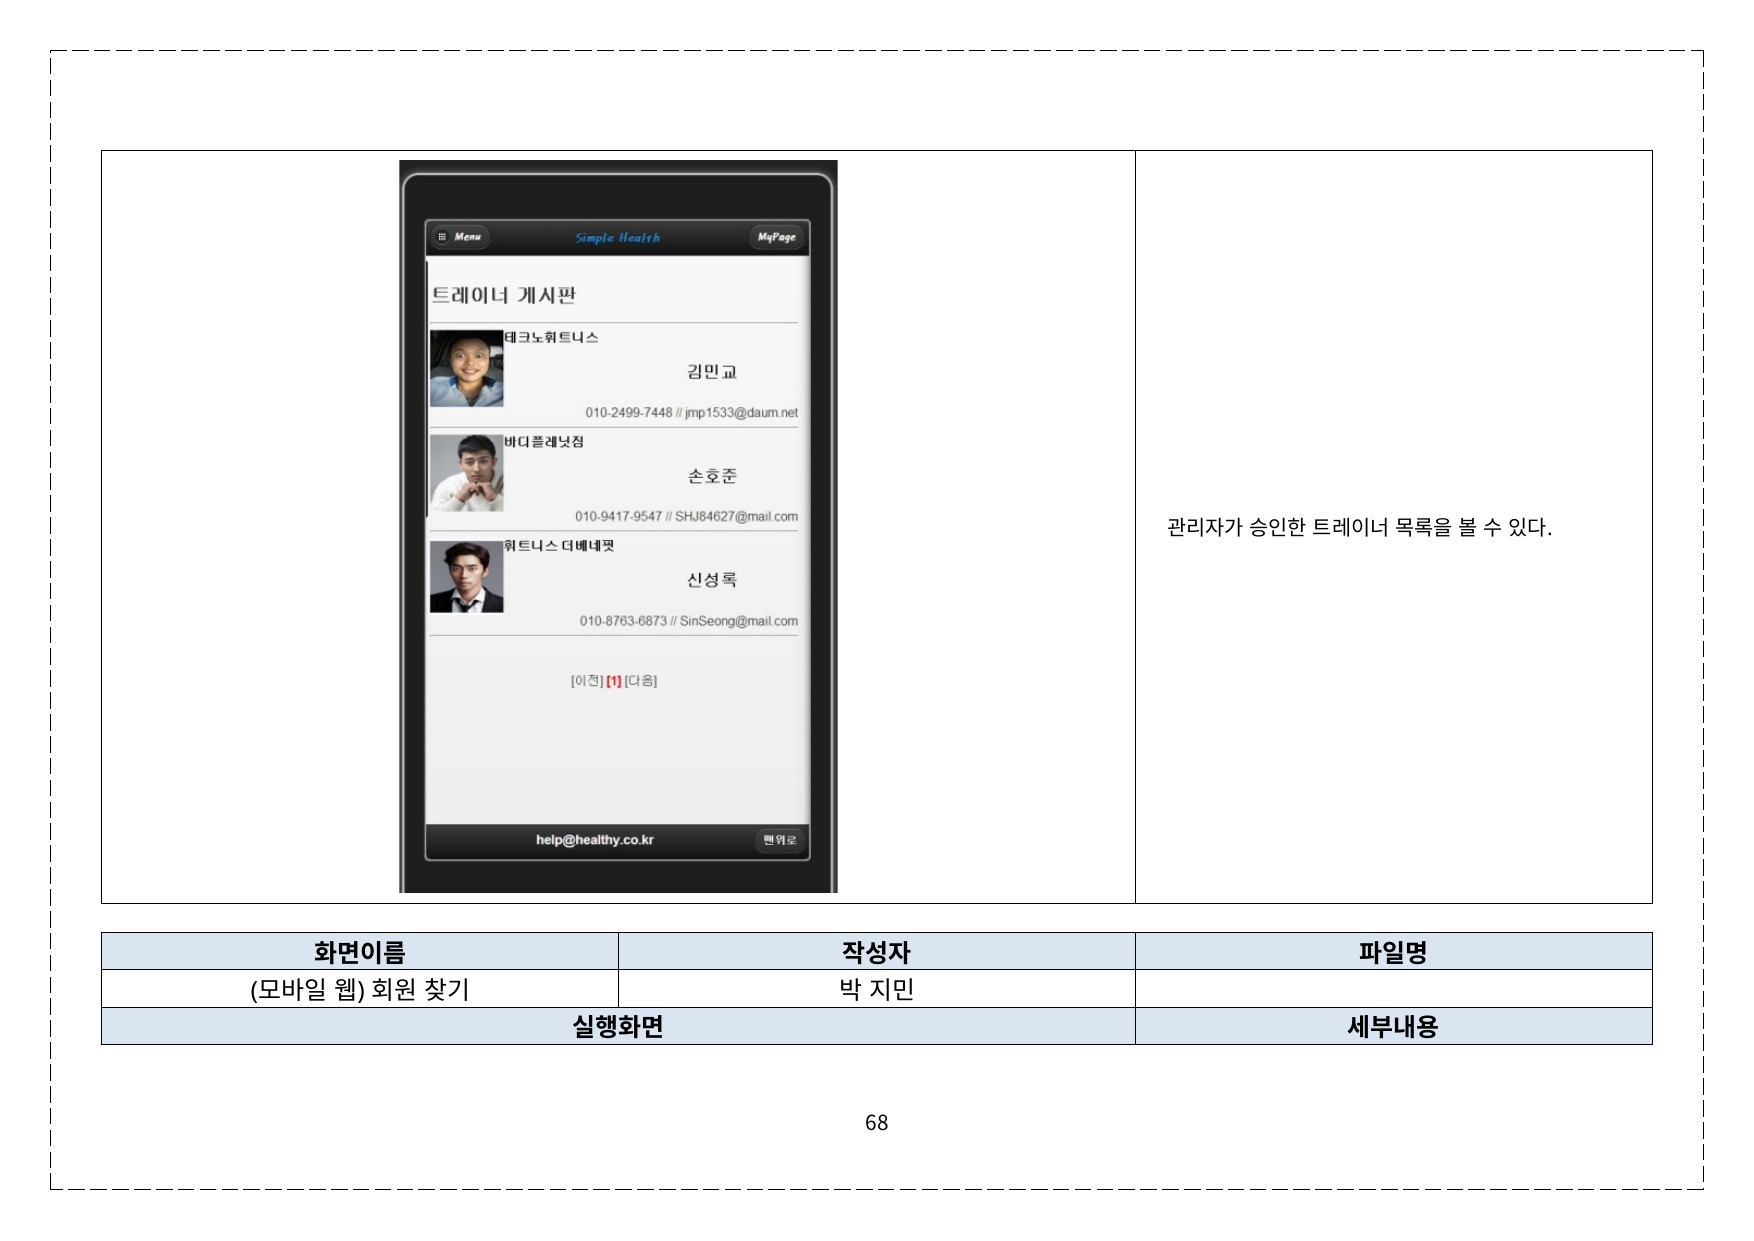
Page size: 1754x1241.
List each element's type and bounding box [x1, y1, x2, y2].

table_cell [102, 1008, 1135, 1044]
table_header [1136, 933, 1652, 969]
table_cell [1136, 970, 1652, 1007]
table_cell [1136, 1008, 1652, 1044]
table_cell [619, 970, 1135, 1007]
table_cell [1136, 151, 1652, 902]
picture [399, 160, 838, 893]
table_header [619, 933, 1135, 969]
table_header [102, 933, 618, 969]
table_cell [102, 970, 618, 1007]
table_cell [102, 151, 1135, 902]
